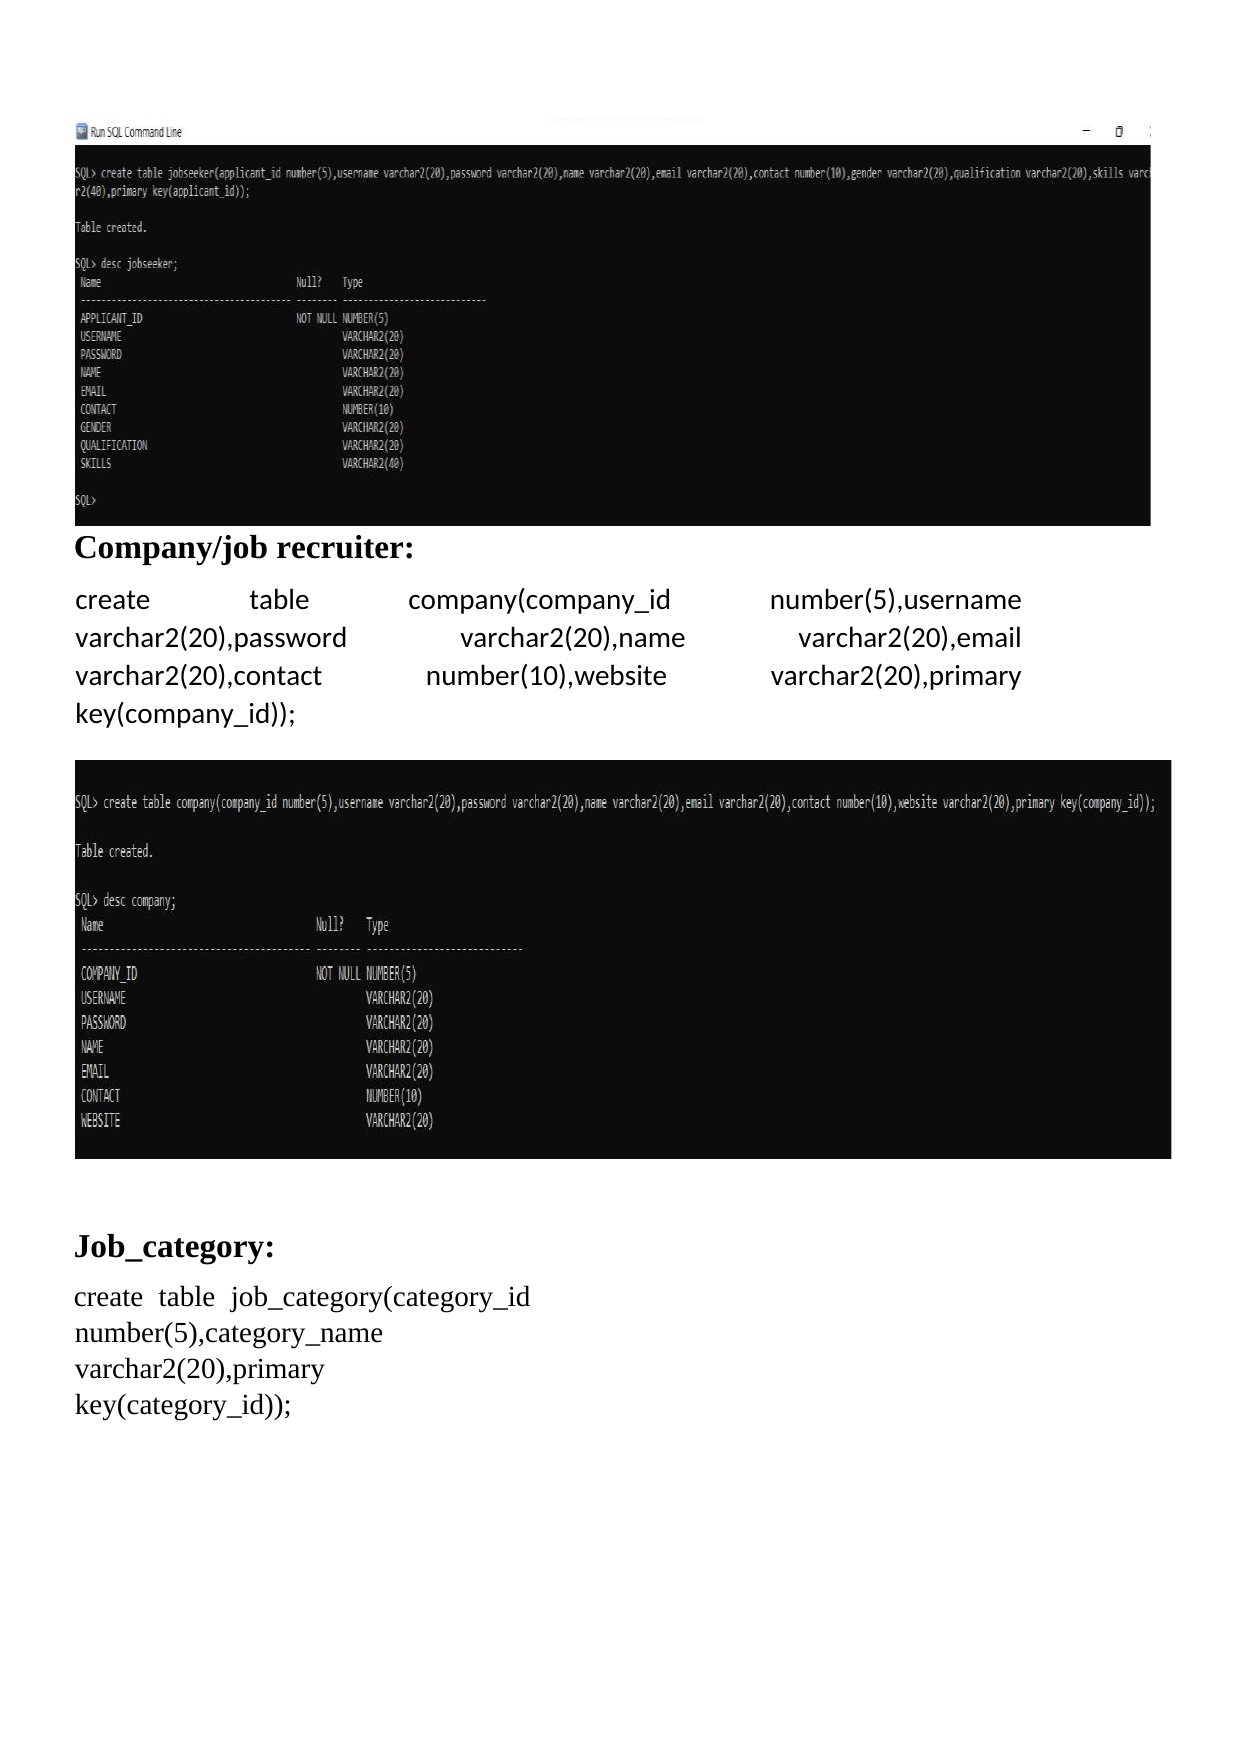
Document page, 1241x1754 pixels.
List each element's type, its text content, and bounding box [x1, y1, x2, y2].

picture [75, 118, 1151, 526]
text create table company(company_id number(5),username varchar2(20),password varchar2(20),name varchar2(20),email varchar2(20),contact number(10),website varchar2(20),primary key(company_id)); [75, 581, 1022, 731]
text Job_category: [73, 1226, 1168, 1264]
picture [75, 760, 1172, 1159]
text Company/job recruiter: [73, 528, 1168, 566]
subtitle create table job_category(category_id number(5),category_name varchar2(20),primary key(category_id)); [73, 1279, 531, 1421]
